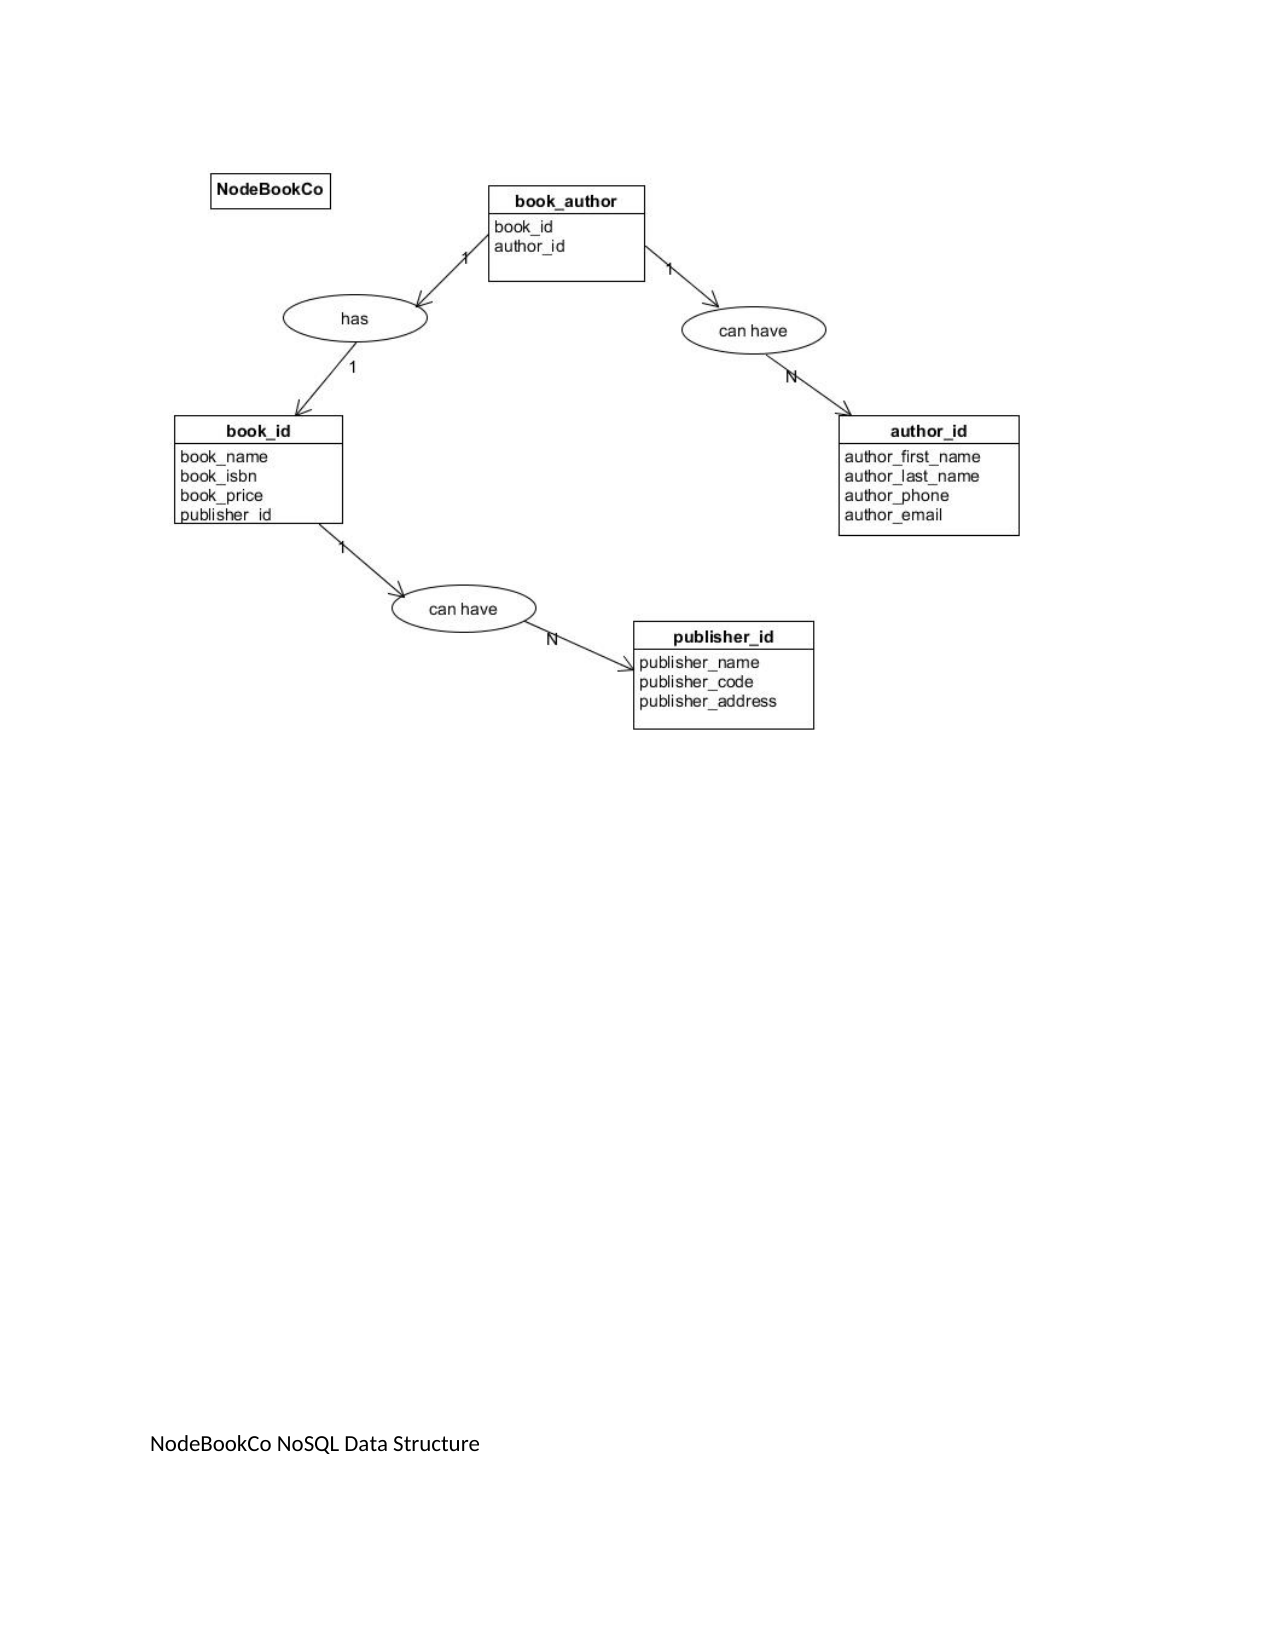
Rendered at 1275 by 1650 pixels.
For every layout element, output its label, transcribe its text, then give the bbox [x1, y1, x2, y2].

picture [150, 150, 1044, 754]
text NodeBookCo NoSQL Data Structure [150, 1429, 1125, 1457]
